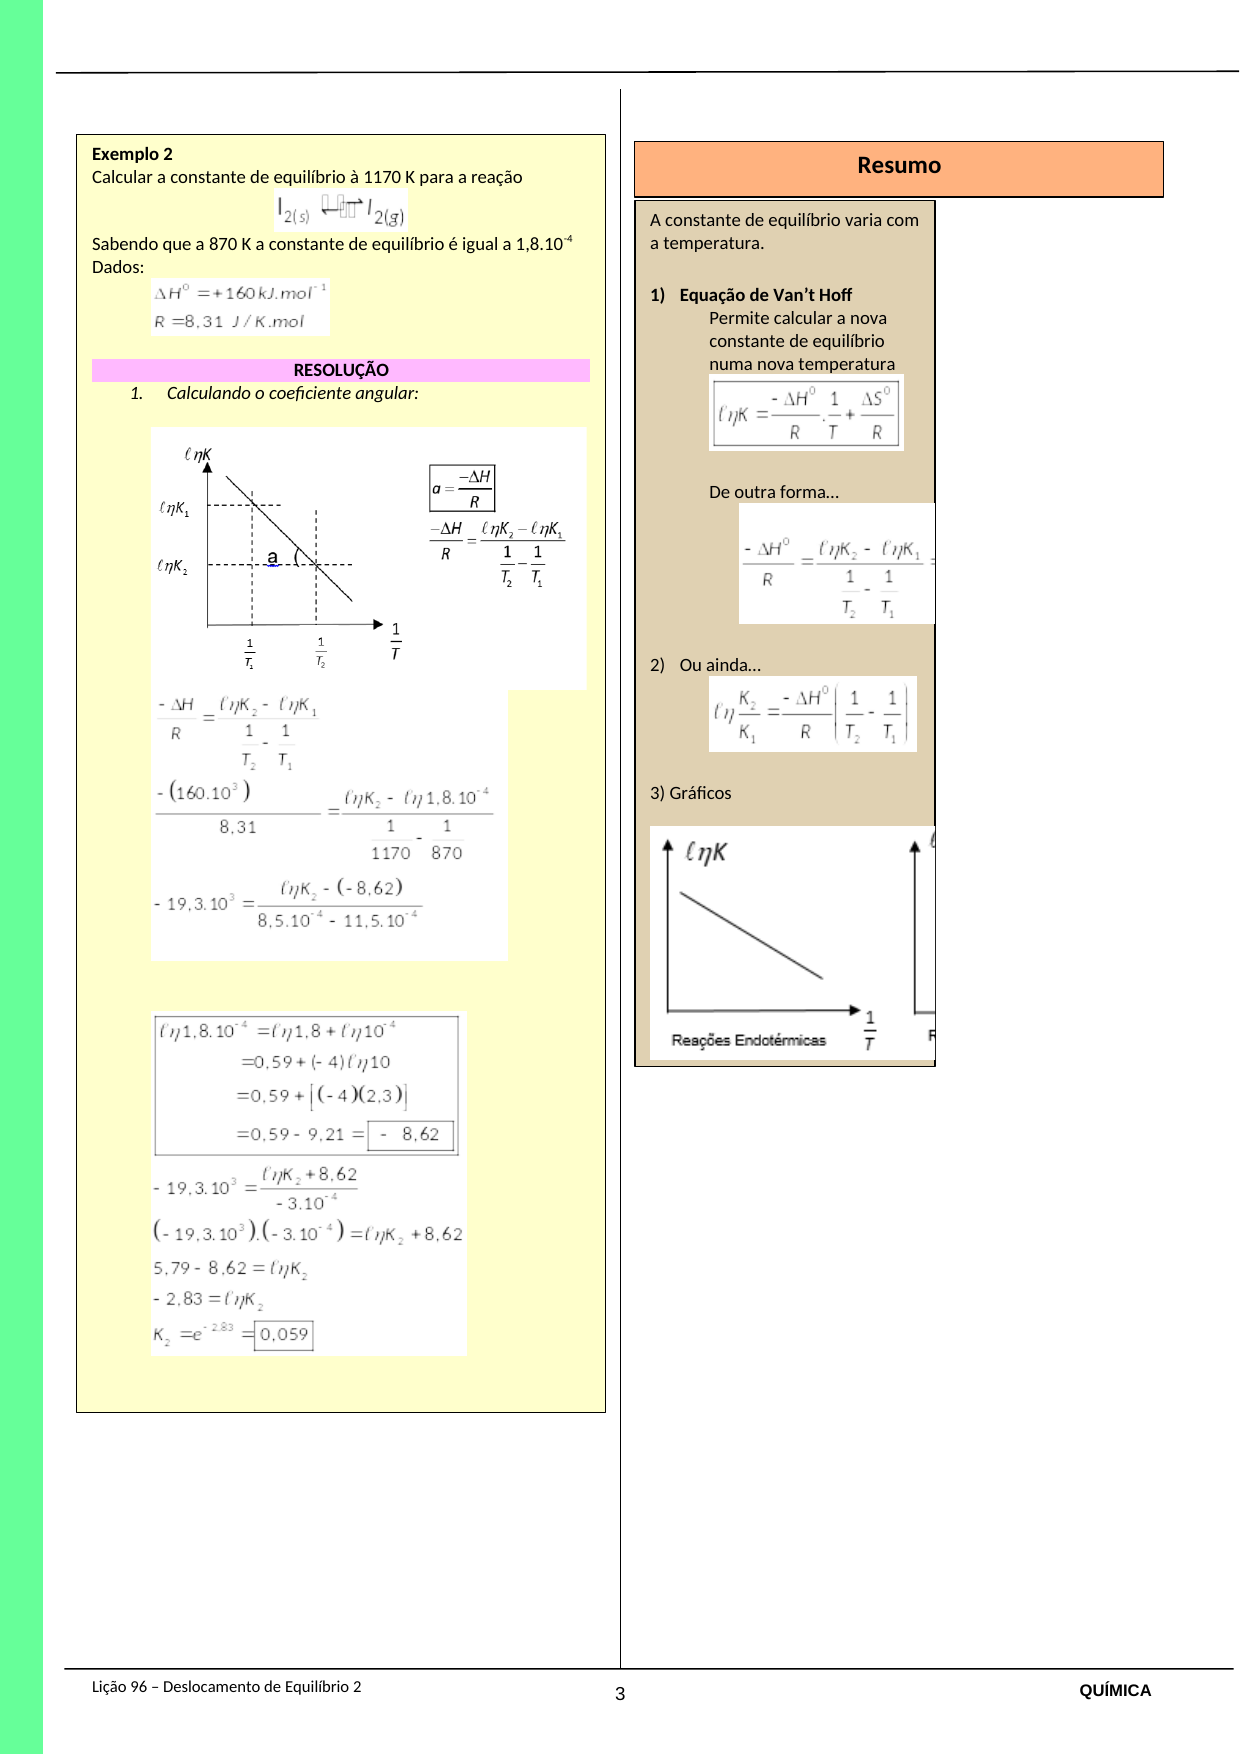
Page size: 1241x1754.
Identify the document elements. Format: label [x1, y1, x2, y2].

picture [150, 427, 587, 690]
picture [650, 826, 936, 1060]
